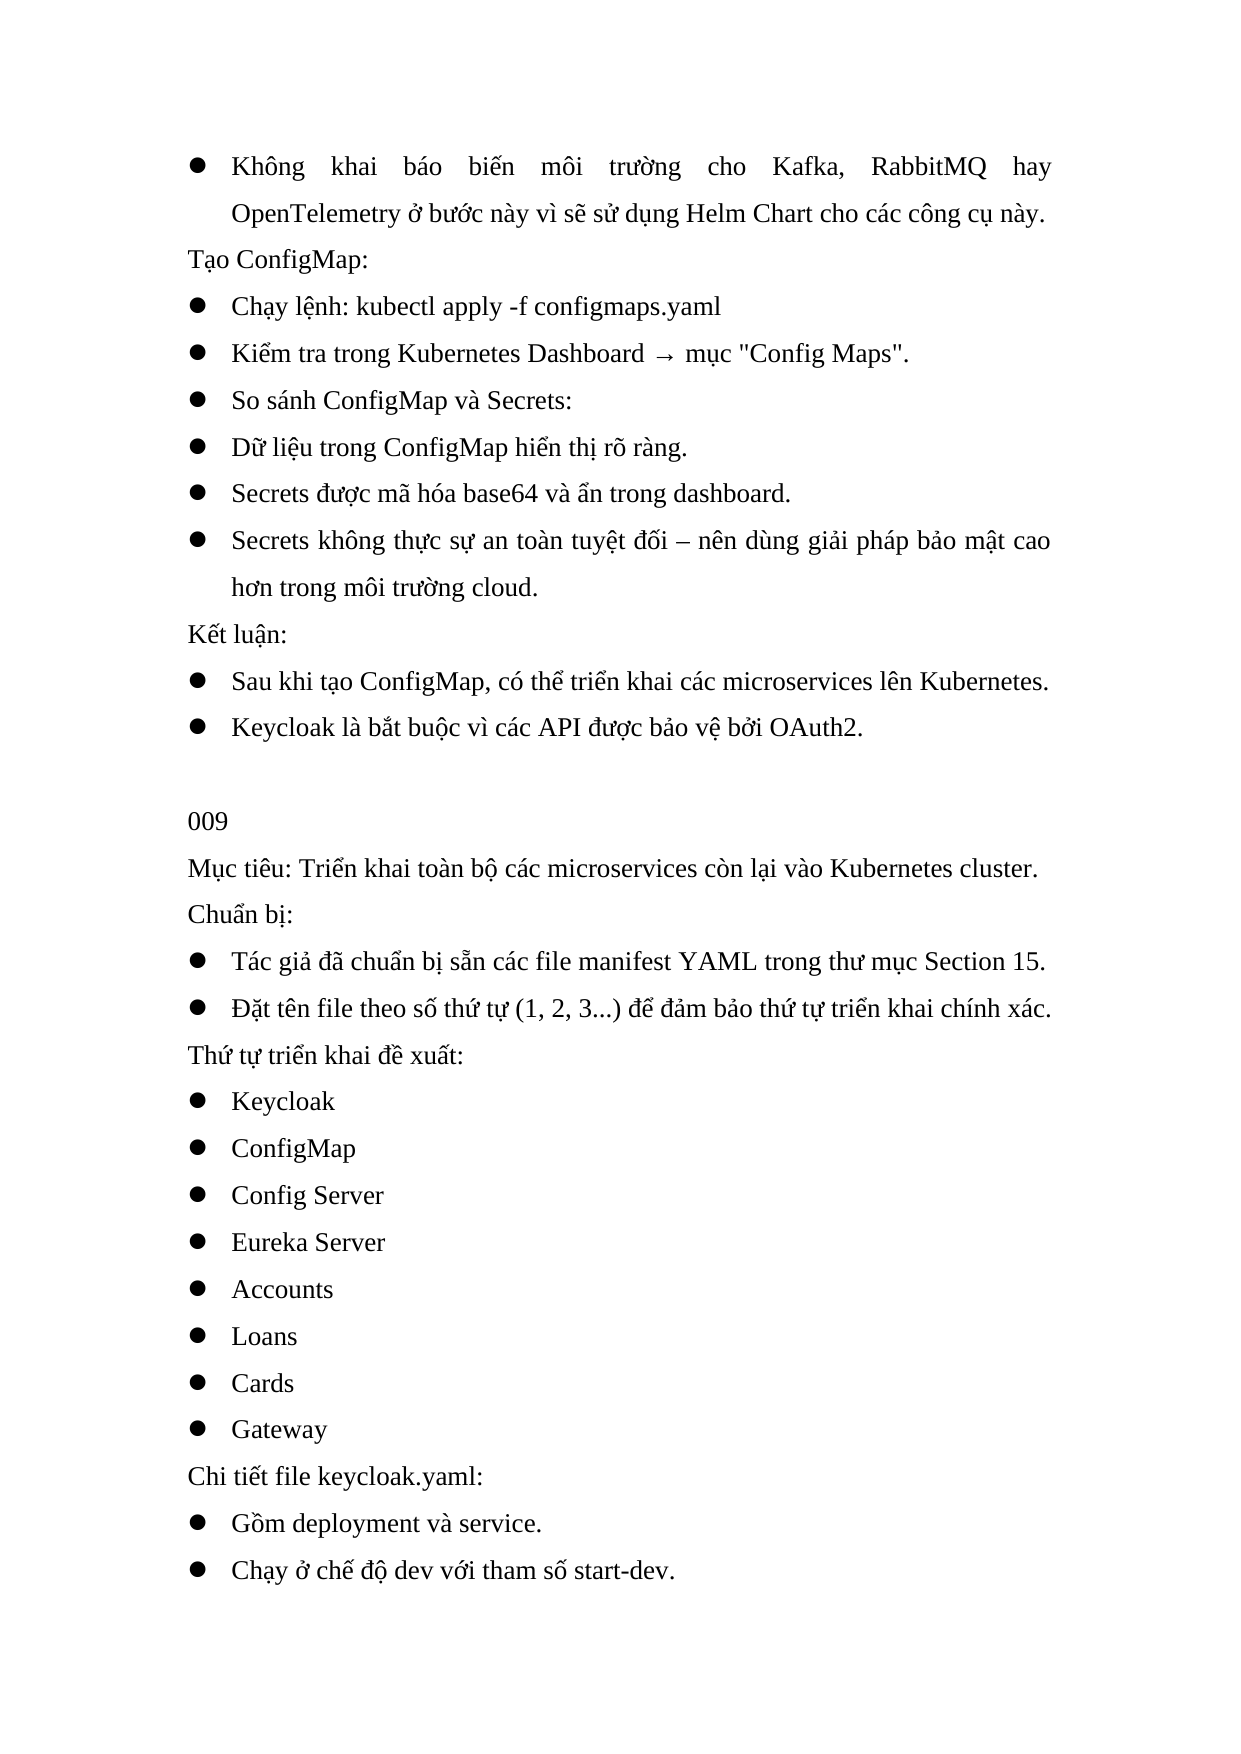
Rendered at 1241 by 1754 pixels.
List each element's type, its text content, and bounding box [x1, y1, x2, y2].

list Dữ liệu trong ConfigMap hiển thị rõ ràng. [187, 431, 1053, 462]
list Chạy lệnh: kubectl apply -f configmaps.yaml [187, 290, 1053, 321]
list Gateway [187, 1413, 1053, 1445]
list Secrets được mã hóa base64 và ẩn trong dashboard. [187, 478, 1053, 509]
list Chạy ở chế độ dev với tham số start-dev. [187, 1554, 1053, 1585]
list ConfigMap [187, 1132, 1053, 1163]
list Keycloak là bắt buộc vì các API được bảo vệ bởi OAuth2. [187, 711, 1053, 743]
list Accounts [187, 1273, 1053, 1304]
list Không khai báo biến môi trường cho Kafka, RabbitMQ hay OpenTelemetry ở bước này vì sẽ sử dụng Helm Chart cho các công cụ này. [187, 150, 1053, 228]
list Sau khi tạo ConfigMap, có thể triển khai các microservices lên Kubernetes. [187, 664, 1053, 696]
list Kiểm tra trong Kubernetes Dashboard → mục "Config Maps". [187, 337, 1053, 368]
list Chi tiết file keycloak.yaml: [187, 1460, 1053, 1492]
list Kết luận: [187, 618, 1053, 649]
list Tạo ConfigMap: [187, 243, 1053, 274]
list Cards [187, 1367, 1053, 1398]
list Gồm deployment và service. [187, 1507, 1053, 1538]
list Secrets không thực sự an toàn tuyệt đối – nên dùng giải pháp bảo mật cao hơn trong môi trường cloud. [187, 524, 1053, 602]
list So sánh ConfigMap và Secrets: [187, 384, 1053, 415]
list Config Server [187, 1179, 1053, 1210]
list Chuẩn bị: [187, 898, 1053, 929]
list Keycloak [187, 1085, 1053, 1117]
list Mục tiêu: Triển khai toàn bộ các microservices còn lại vào Kubernetes cluster. [187, 852, 1053, 883]
list Loans [187, 1320, 1053, 1351]
list Eureka Server [187, 1226, 1053, 1257]
list Thứ tự triển khai đề xuất: [187, 1039, 1053, 1070]
list Đặt tên file theo số thứ tự (1, 2, 3...) để đảm bảo thứ tự triển khai chính xác. [187, 992, 1053, 1023]
list Tác giả đã chuẩn bị sẵn các file manifest YAML trong thư mục Section 15. [187, 945, 1053, 976]
list 009 [187, 805, 1053, 836]
